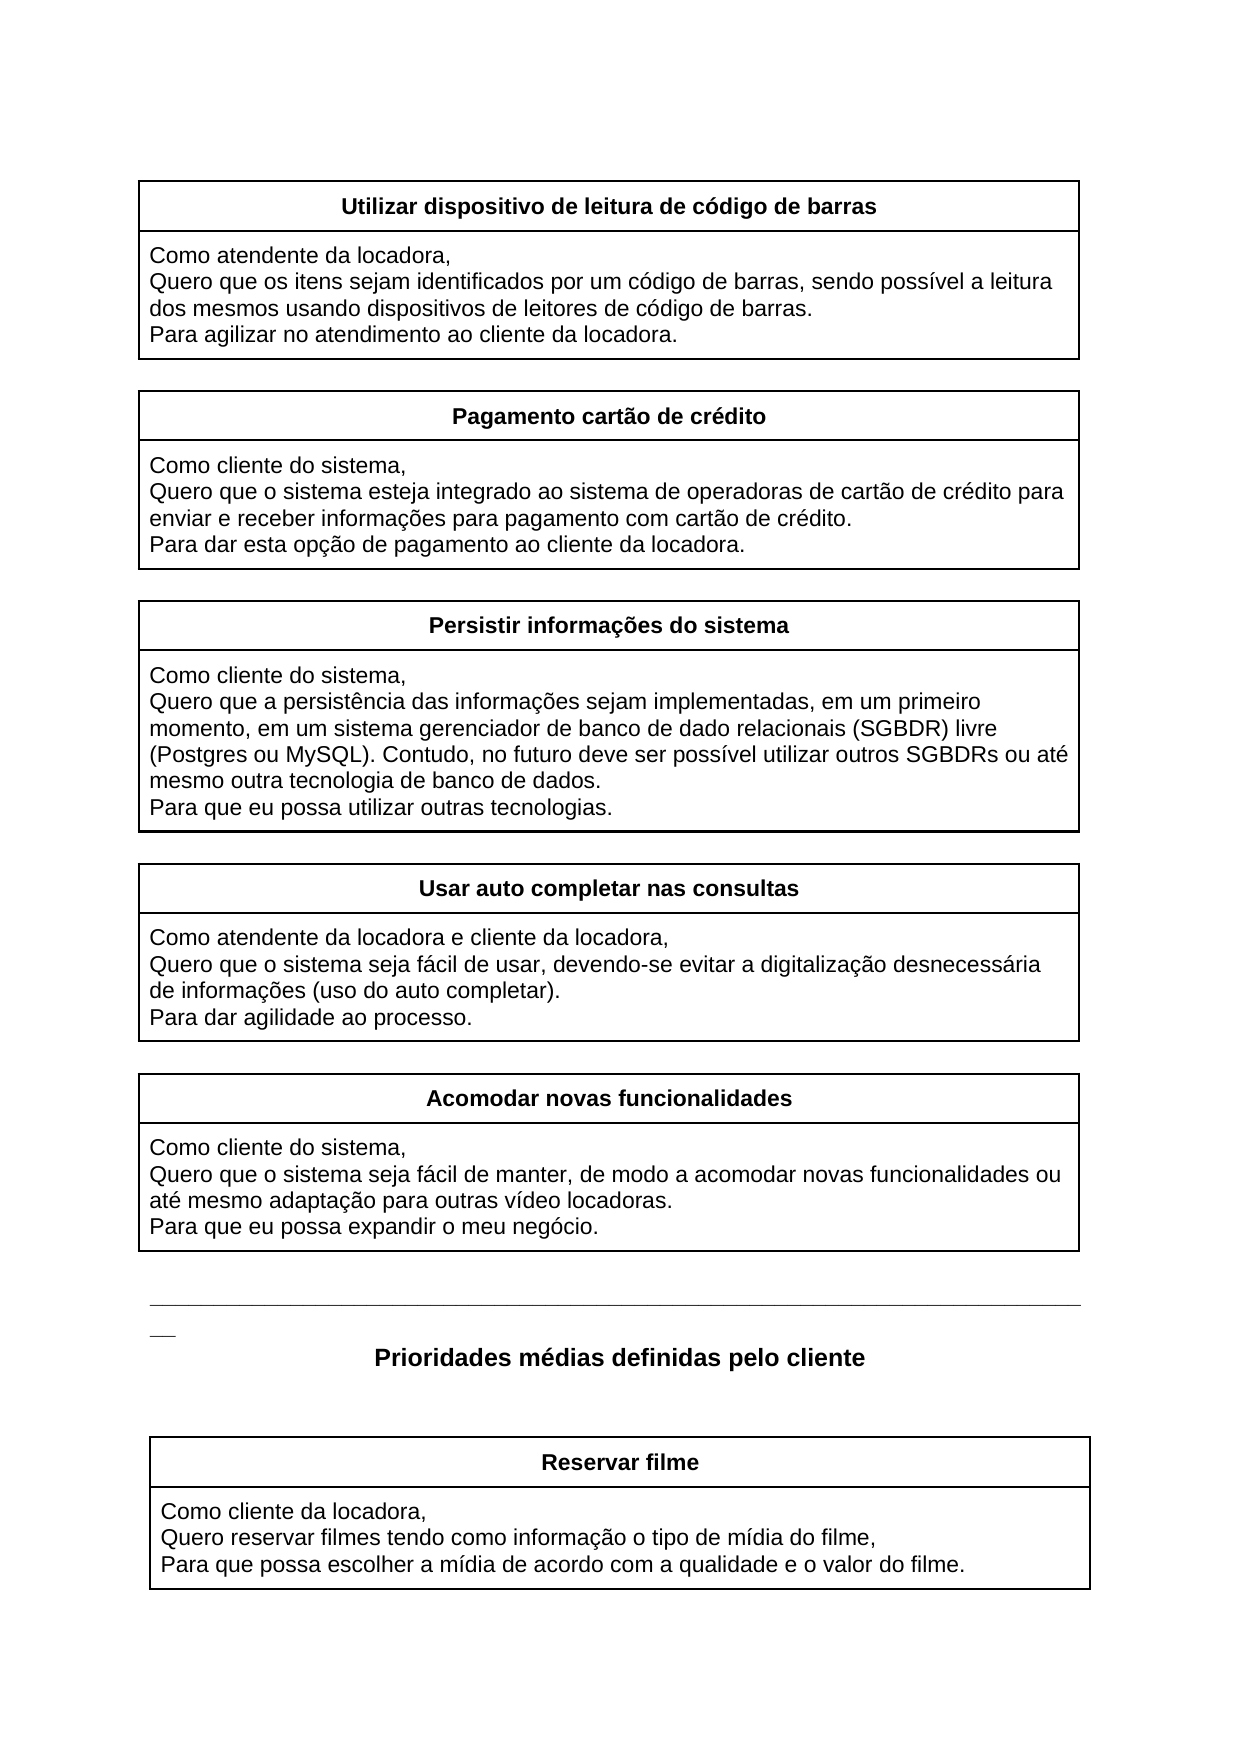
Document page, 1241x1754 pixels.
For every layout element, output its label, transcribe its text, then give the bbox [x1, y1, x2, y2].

table_cell Como cliente do sistema, Quero que o sistema seja fácil de manter, de modo a acomodar novas funcionalidades ou até mesmo adaptação para outras vídeo locadoras. Para que eu possa expandir o meu negócio. [140, 1124, 1078, 1250]
table_cell Como cliente da locadora, Quero reservar filmes tendo como informação o tipo de mídia do filme, Para que possa escolher a mídia de acordo com a qualidade e o valor do filme. [151, 1488, 1089, 1587]
text ___________________________________________________________________________ [150, 1282, 1090, 1339]
table_header Usar auto completar nas consultas [140, 865, 1078, 912]
table_header Persistir informações do sistema [140, 602, 1078, 649]
table_header Pagamento cartão de crédito [140, 392, 1078, 439]
table_header Utilizar dispositivo de leitura de código de barras [140, 182, 1078, 229]
table_header Acomodar novas funcionalidades [140, 1075, 1078, 1122]
text Prioridades médias definidas pelo cliente [150, 1343, 1090, 1372]
table_cell Como cliente do sistema, Quero que o sistema esteja integrado ao sistema de operadoras de cartão de crédito para enviar e receber informações para pagamento com cartão de crédito. Para dar esta opção de pagamento ao cliente da locadora. [140, 441, 1078, 568]
table_cell Como atendente da locadora e cliente da locadora, Quero que o sistema seja fácil de usar, devendo-se evitar a digitalização desnecessária de informações (uso do auto completar). Para dar agilidade ao processo. [140, 914, 1078, 1040]
table_header Reservar filme [151, 1438, 1089, 1486]
table_cell Como atendente da locadora, Quero que os itens sejam identificados por um código de barras, sendo possível a leitura dos mesmos usando dispositivos de leitores de código de barras. Para agilizar no atendimento ao cliente da locadora. [140, 232, 1078, 358]
table_cell Como cliente do sistema, Quero que a persistência das informações sejam implementadas, em um primeiro momento, em um sistema gerenciador de banco de dado relacionais (SGBDR) livre (Postgres ou MySQL). Contudo, no futuro deve ser possível utilizar outros SGBDRs ou até mesmo outra tecnologia de banco de dados. Para que eu possa utilizar outras tecnologias. [140, 651, 1078, 830]
